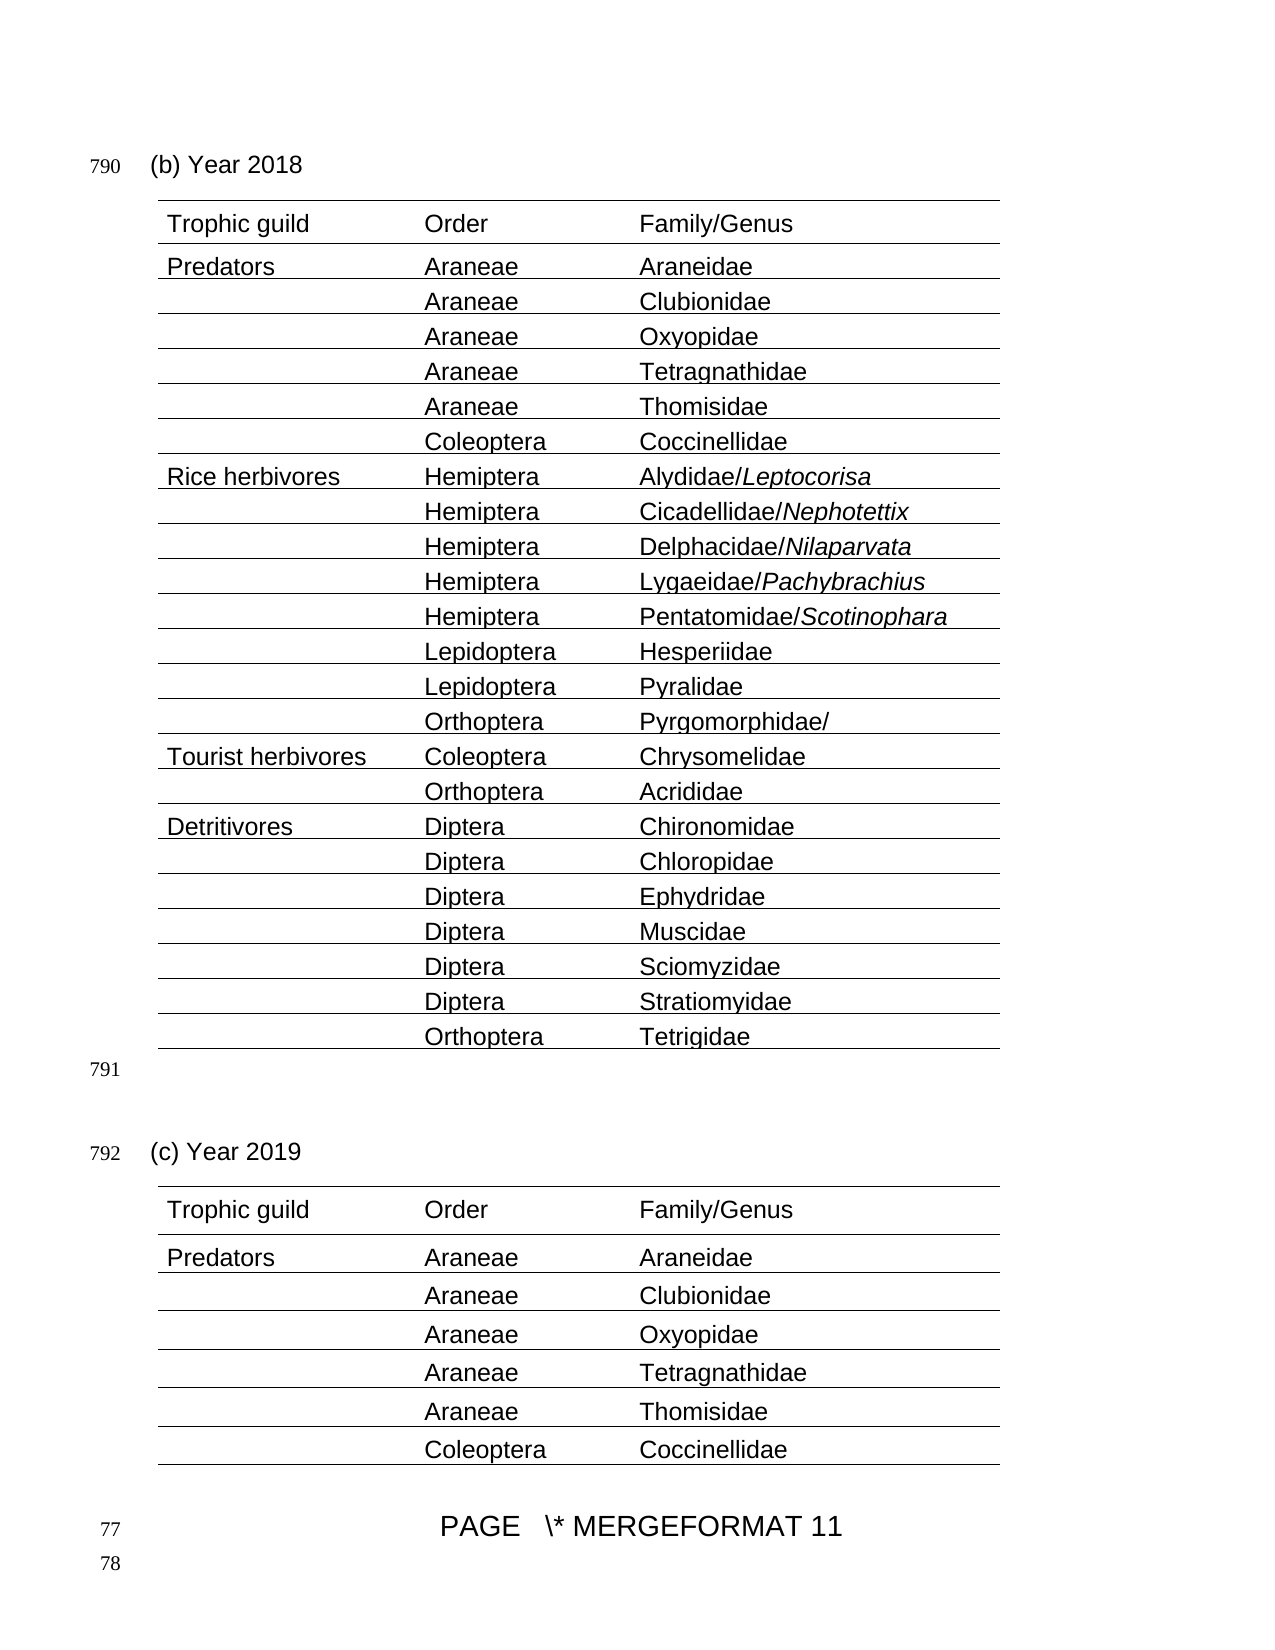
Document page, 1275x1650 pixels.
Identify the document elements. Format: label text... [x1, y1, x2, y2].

table_cell Oxyopidae [631, 1311, 1000, 1349]
table_cell [158, 279, 409, 313]
table_cell Detritivores [158, 804, 409, 838]
table_cell [158, 629, 409, 663]
table_cell [158, 1311, 409, 1349]
table_cell [158, 1388, 409, 1426]
table_cell Stratiomyidae [631, 979, 1000, 1013]
table_cell Muscidae [631, 909, 1000, 943]
table_cell Tetrigidae [631, 1014, 1000, 1048]
table_cell Pentatomidae/Scotinophara [631, 594, 1000, 628]
table_cell Tourist herbivores [158, 734, 409, 768]
table_cell [158, 944, 409, 978]
table_cell Araneae [409, 244, 631, 278]
table_cell Coccinellidae [631, 1427, 1000, 1464]
table_cell [158, 384, 409, 418]
table_cell Lepidoptera [409, 629, 631, 663]
table_cell Araneae [409, 1235, 631, 1272]
table_cell Tetragnathidae [631, 349, 1000, 383]
table_cell Araneae [409, 349, 631, 383]
table_cell Acrididae [631, 769, 1000, 803]
table_cell Clubionidae [631, 279, 1000, 313]
table_cell [158, 1014, 409, 1048]
table_cell Hemiptera [409, 594, 631, 628]
table_cell Predators [158, 244, 409, 278]
table_cell Hemiptera [409, 454, 631, 488]
table_header Family/Genus [631, 201, 1000, 243]
table_cell Coccinellidae [631, 419, 1000, 453]
table_header Trophic guild [158, 1187, 409, 1233]
table_cell Coleoptera [409, 419, 631, 453]
table_cell Ephydridae [631, 874, 1000, 908]
table_cell Diptera [409, 944, 631, 978]
table_cell [158, 524, 409, 558]
table_cell Lygaeidae/Pachybrachius [631, 559, 1000, 593]
table_cell Coleoptera [409, 734, 631, 768]
table_cell Diptera [409, 804, 631, 838]
table_cell [158, 979, 409, 1013]
table_cell Araneidae [631, 1235, 1000, 1272]
table_cell Araneae [409, 314, 631, 348]
table_cell Lepidoptera [409, 664, 631, 698]
table_cell Araneae [409, 279, 631, 313]
table_cell [158, 769, 409, 803]
table_cell [158, 419, 409, 453]
table_cell Cicadellidae/Nephotettix [631, 489, 1000, 523]
table_cell Predators [158, 1235, 409, 1272]
table_cell Coleoptera [409, 1427, 631, 1464]
table_cell [158, 594, 409, 628]
table_cell [158, 1350, 409, 1387]
table_cell [158, 664, 409, 698]
table_cell [158, 699, 409, 733]
table_cell Rice herbivores [158, 454, 409, 488]
table_header Order [409, 201, 631, 243]
table_cell Clubionidae [631, 1273, 1000, 1310]
table_cell Pyrgomorphidae/Atractomorpha [631, 699, 1000, 733]
table_cell Chloropidae [631, 839, 1000, 873]
table_cell [158, 314, 409, 348]
table_cell Hesperiidae [631, 629, 1000, 663]
text (c) Year 2019 [150, 1137, 1125, 1165]
table_cell [158, 1427, 409, 1464]
table_cell Araneae [409, 1273, 631, 1310]
table_cell [158, 1273, 409, 1310]
table_cell Tetragnathidae [631, 1350, 1000, 1387]
table_cell Sciomyzidae [631, 944, 1000, 978]
table_cell Araneae [409, 1350, 631, 1387]
table_cell [158, 349, 409, 383]
table_cell Araneae [409, 1388, 631, 1426]
table_cell [158, 909, 409, 943]
table_cell Hemiptera [409, 559, 631, 593]
table_cell Alydidae/Leptocorisa [631, 454, 1000, 488]
table_cell Orthoptera [409, 1014, 631, 1048]
table_cell Chrysomelidae [631, 734, 1000, 768]
table_cell Diptera [409, 909, 631, 943]
table_cell [158, 839, 409, 873]
table_cell Orthoptera [409, 699, 631, 733]
table_header Family/Genus [631, 1187, 1000, 1233]
table_cell Araneidae [631, 244, 1000, 278]
table_cell Araneae [409, 1311, 631, 1349]
table_cell Diptera [409, 839, 631, 873]
table_cell [158, 559, 409, 593]
table_cell Oxyopidae [631, 314, 1000, 348]
table_cell Diptera [409, 979, 631, 1013]
table_cell Hemiptera [409, 524, 631, 558]
table_cell Diptera [409, 874, 631, 908]
table_cell [158, 874, 409, 908]
table_cell Delphacidae/Nilaparvata [631, 524, 1000, 558]
table_cell Orthoptera [409, 769, 631, 803]
table_cell Thomisidae [631, 1388, 1000, 1426]
table_cell [158, 489, 409, 523]
table_cell Hemiptera [409, 489, 631, 523]
table_header Order [409, 1187, 631, 1233]
text (b) Year 2018 [150, 150, 1125, 179]
table_cell Araneae [409, 384, 631, 418]
table_cell Chironomidae [631, 804, 1000, 838]
table_cell Pyralidae [631, 664, 1000, 698]
table_header Trophic guild [158, 201, 409, 243]
table_cell Thomisidae [631, 384, 1000, 418]
